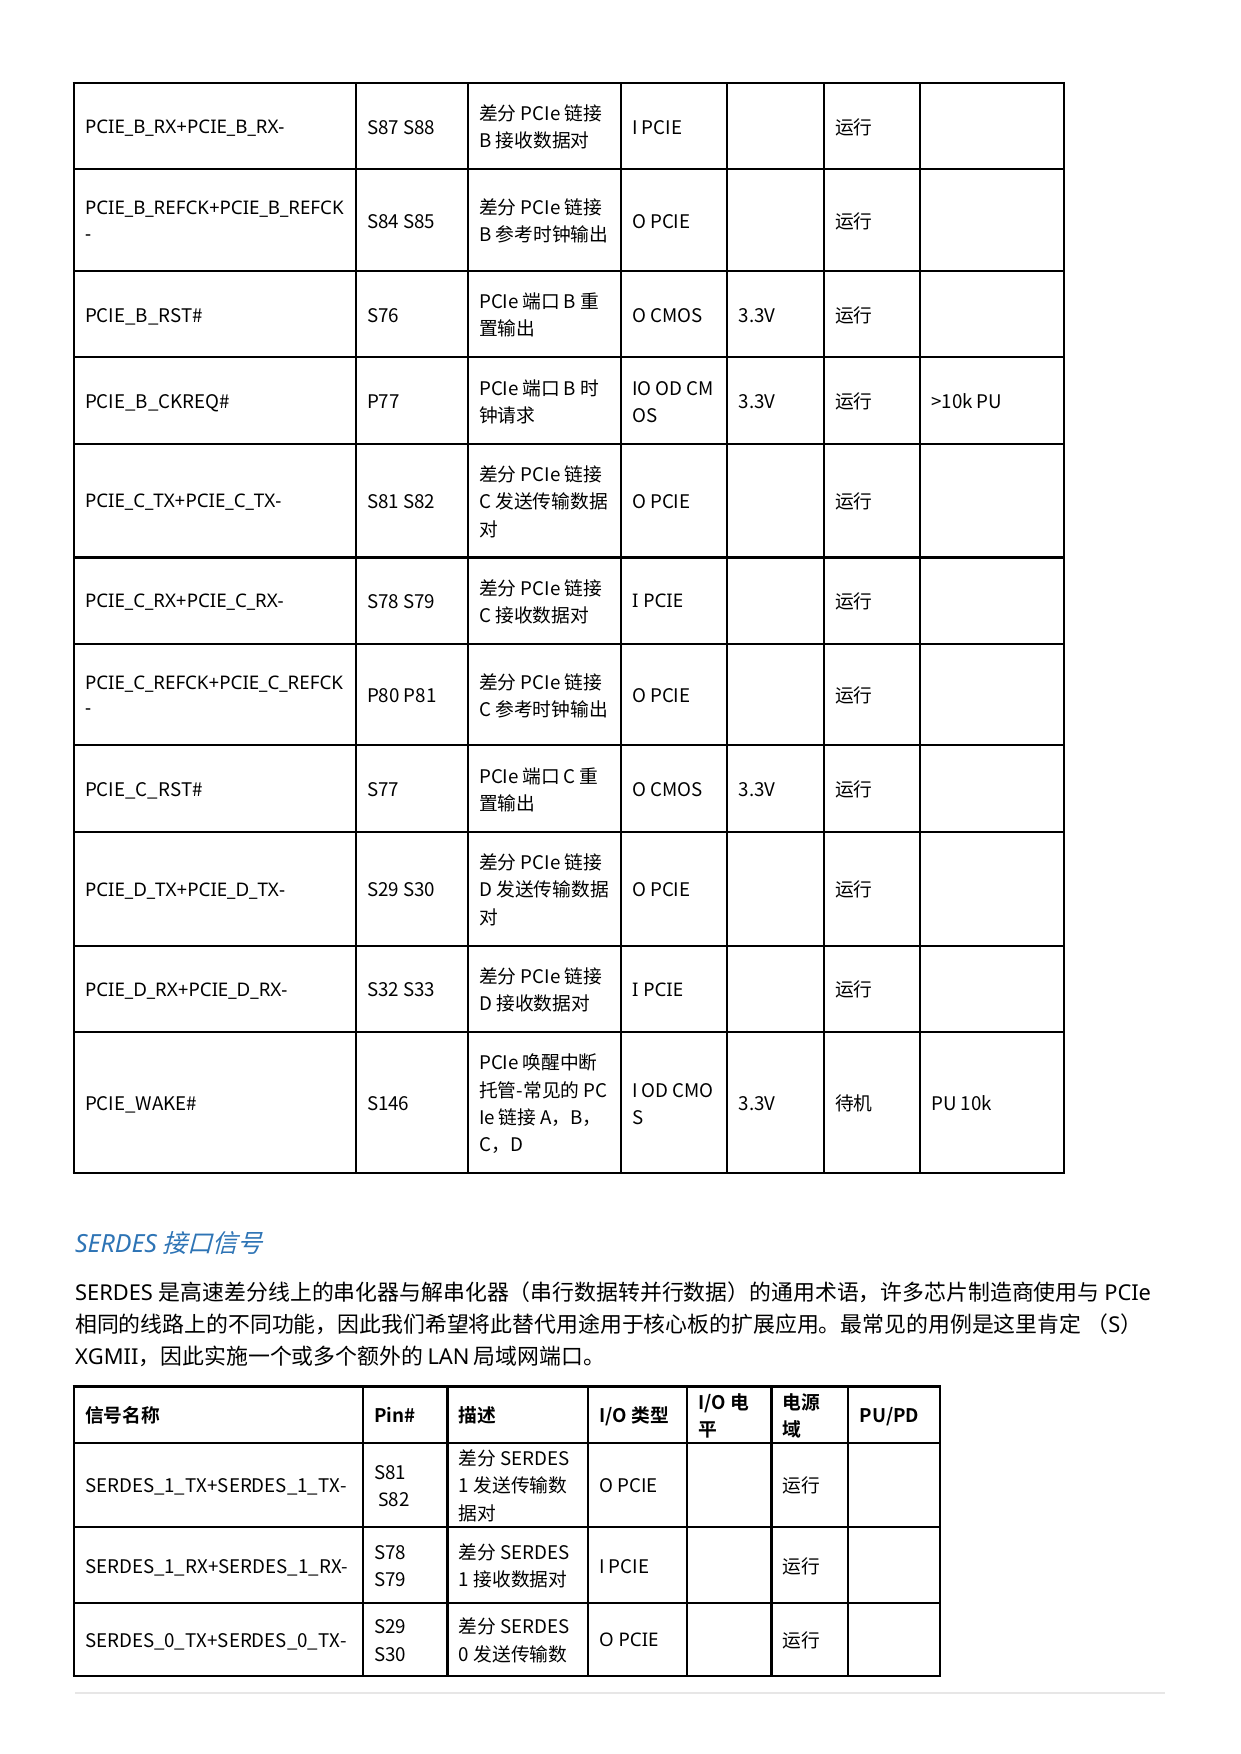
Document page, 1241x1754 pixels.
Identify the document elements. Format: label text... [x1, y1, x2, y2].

table_cell 差分 SERDES 1 发送传输数据对 [449, 1444, 587, 1526]
table_cell PCIE_WAKE# [75, 1033, 355, 1172]
table_cell 差分 PCIe链接 C 参考时钟输出 [469, 645, 620, 744]
table_header I/O 电平 [688, 1388, 770, 1442]
table_cell [728, 559, 823, 643]
table_cell PCIe端口B重置输出 [469, 272, 620, 356]
table_cell 运行 [773, 1528, 847, 1602]
table_cell [921, 947, 1063, 1031]
table_cell PCIe端口C重置输出 [469, 746, 620, 831]
text SERDES 是高速差分线上的串化器与解串化器（串行数据转并行数据）的通用术语，许多芯片制造商使用与 PCIe相同的线路上的不同功能，因此我们希望将此替代用途用于核心板的扩展应用。最常见的用例是这里肯定 （S） XGMII，因此实施一个或多个额外的LAN局域网端口。 [75, 1275, 1165, 1370]
table_cell 运行 [773, 1444, 847, 1526]
table_cell [921, 833, 1063, 944]
table_cell 差分 SERDES 1 接收数据对 [449, 1528, 587, 1602]
table_cell O PCIE [622, 170, 726, 270]
table_cell [849, 1444, 939, 1526]
table_cell P80 P81 [357, 645, 467, 744]
table_cell 差分 PCIe链接 C 接收数据对 [469, 559, 620, 643]
table_cell PCIE_B_RST# [75, 272, 355, 356]
table_cell I PCIE [622, 559, 726, 643]
table_cell PCIe端口B时钟请求 [469, 358, 620, 443]
table_cell 运行 [825, 358, 919, 443]
table_cell [921, 272, 1063, 356]
table_cell 待机 [825, 1033, 919, 1172]
table_cell S29 S30 [364, 1604, 446, 1674]
table_header Pin# [364, 1388, 446, 1442]
table_cell 差分 SERDES 0 发送传输数据对 [449, 1604, 587, 1674]
table_cell 差分 PCIe链接 C 发送传输数据对 [469, 445, 620, 556]
table_cell S78 S79 [357, 559, 467, 643]
table_cell PCIE_B_CKREQ# [75, 358, 355, 443]
table_cell [921, 645, 1063, 744]
table_cell O PCIE [622, 445, 726, 556]
table_cell I PCIE [589, 1528, 686, 1602]
table_cell 3.3V [728, 746, 823, 831]
table_cell I OD CMOS [622, 1033, 726, 1172]
table_cell [728, 445, 823, 556]
table_cell 差分 PCIe链接 B 接收数据对 [469, 84, 620, 168]
table_cell SERDES_1_TX+SERDES_1_TX- [75, 1444, 362, 1526]
table_cell [921, 445, 1063, 556]
table_cell 运行 [825, 272, 919, 356]
table_cell S77 [357, 746, 467, 831]
table_cell 运行 [825, 947, 919, 1031]
table_cell 3.3V [728, 1033, 823, 1172]
table_cell 运行 [825, 645, 919, 744]
table_cell 运行 [825, 170, 919, 270]
table_cell 3.3V [728, 272, 823, 356]
table_cell PCIE_D_RX+PCIE_D_RX- [75, 947, 355, 1031]
table_header I/O 类型 [589, 1388, 686, 1442]
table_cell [75, 1604, 362, 1674]
table_cell PU 10k [921, 1033, 1063, 1172]
table_cell [688, 1604, 770, 1674]
table_cell [921, 84, 1063, 168]
table_cell >10k PU [921, 358, 1063, 443]
table_cell 差分 PCIe链接 D 接收数据对 [469, 947, 620, 1031]
table_cell S76 [357, 272, 467, 356]
table_cell 运行 [773, 1604, 847, 1674]
table_cell 差分 PCIe链接 D 发送传输数据对 [469, 833, 620, 944]
table_cell [921, 559, 1063, 643]
table_cell [728, 84, 823, 168]
table_cell S78 S79 [364, 1528, 446, 1602]
table_cell 运行 [825, 833, 919, 944]
table_cell PCIE_B_RX+PCIE_B_RX- [75, 84, 355, 168]
table_header 电源域 [773, 1388, 847, 1442]
table_cell O CMOS [622, 272, 726, 356]
table_cell 3.3V [728, 358, 823, 443]
table_cell [688, 1528, 770, 1602]
table_cell O PCIE [622, 645, 726, 744]
table_cell PCIE_C_TX+PCIE_C_TX- [75, 445, 355, 556]
table_header PU/PD [849, 1388, 939, 1442]
table_cell PCIE_B_REFCK+PCIE_B_REFCK- [75, 170, 355, 270]
table_cell PCIE_D_TX+PCIE_D_TX- [75, 833, 355, 944]
table_cell O PCIE [589, 1604, 686, 1674]
table_header 信号名称 [75, 1388, 362, 1442]
table_cell 运行 [825, 746, 919, 831]
table_cell [728, 947, 823, 1031]
table_cell 运行 [825, 559, 919, 643]
table_cell PCIE_C_RX+PCIE_C_RX- [75, 559, 355, 643]
table_cell S87 S88 [357, 84, 467, 168]
table_cell S81 S82 [364, 1444, 446, 1526]
table_cell 运行 [825, 84, 919, 168]
subtitle SERDES接口信号 [75, 1224, 1165, 1260]
table_cell [921, 170, 1063, 270]
table_cell [728, 833, 823, 944]
table_cell S29 S30 [357, 833, 467, 944]
table_cell S81 S82 [357, 445, 467, 556]
table_cell O PCIE [589, 1444, 686, 1526]
table_cell 差分 PCIe链接 B 参考时钟输出 [469, 170, 620, 270]
table_cell O PCIE [622, 833, 726, 944]
table_cell S146 [357, 1033, 467, 1172]
table_cell [921, 746, 1063, 831]
table_cell SERDES_1_RX+SERDES_1_RX- [75, 1528, 362, 1602]
table_header 描述 [449, 1388, 587, 1442]
table_cell [728, 170, 823, 270]
table_cell PCIE_C_RST# [75, 746, 355, 831]
table_cell 运行 [825, 445, 919, 556]
table_cell S84 S85 [357, 170, 467, 270]
table_cell O CMOS [622, 746, 726, 831]
table_cell PCIe唤醒中断托管-常见的PCIe链接A，B，C，D [469, 1033, 620, 1172]
table_cell PCIE_C_REFCK+PCIE_C_REFCK- [75, 645, 355, 744]
table_cell I PCIE [622, 947, 726, 1031]
table_cell [688, 1444, 770, 1526]
table_cell [849, 1528, 939, 1602]
table_cell I PCIE [622, 84, 726, 168]
table_cell [728, 645, 823, 744]
table_cell P77 [357, 358, 467, 443]
table_cell [849, 1604, 939, 1674]
table_cell IO OD CMOS [622, 358, 726, 443]
table_cell S32 S33 [357, 947, 467, 1031]
